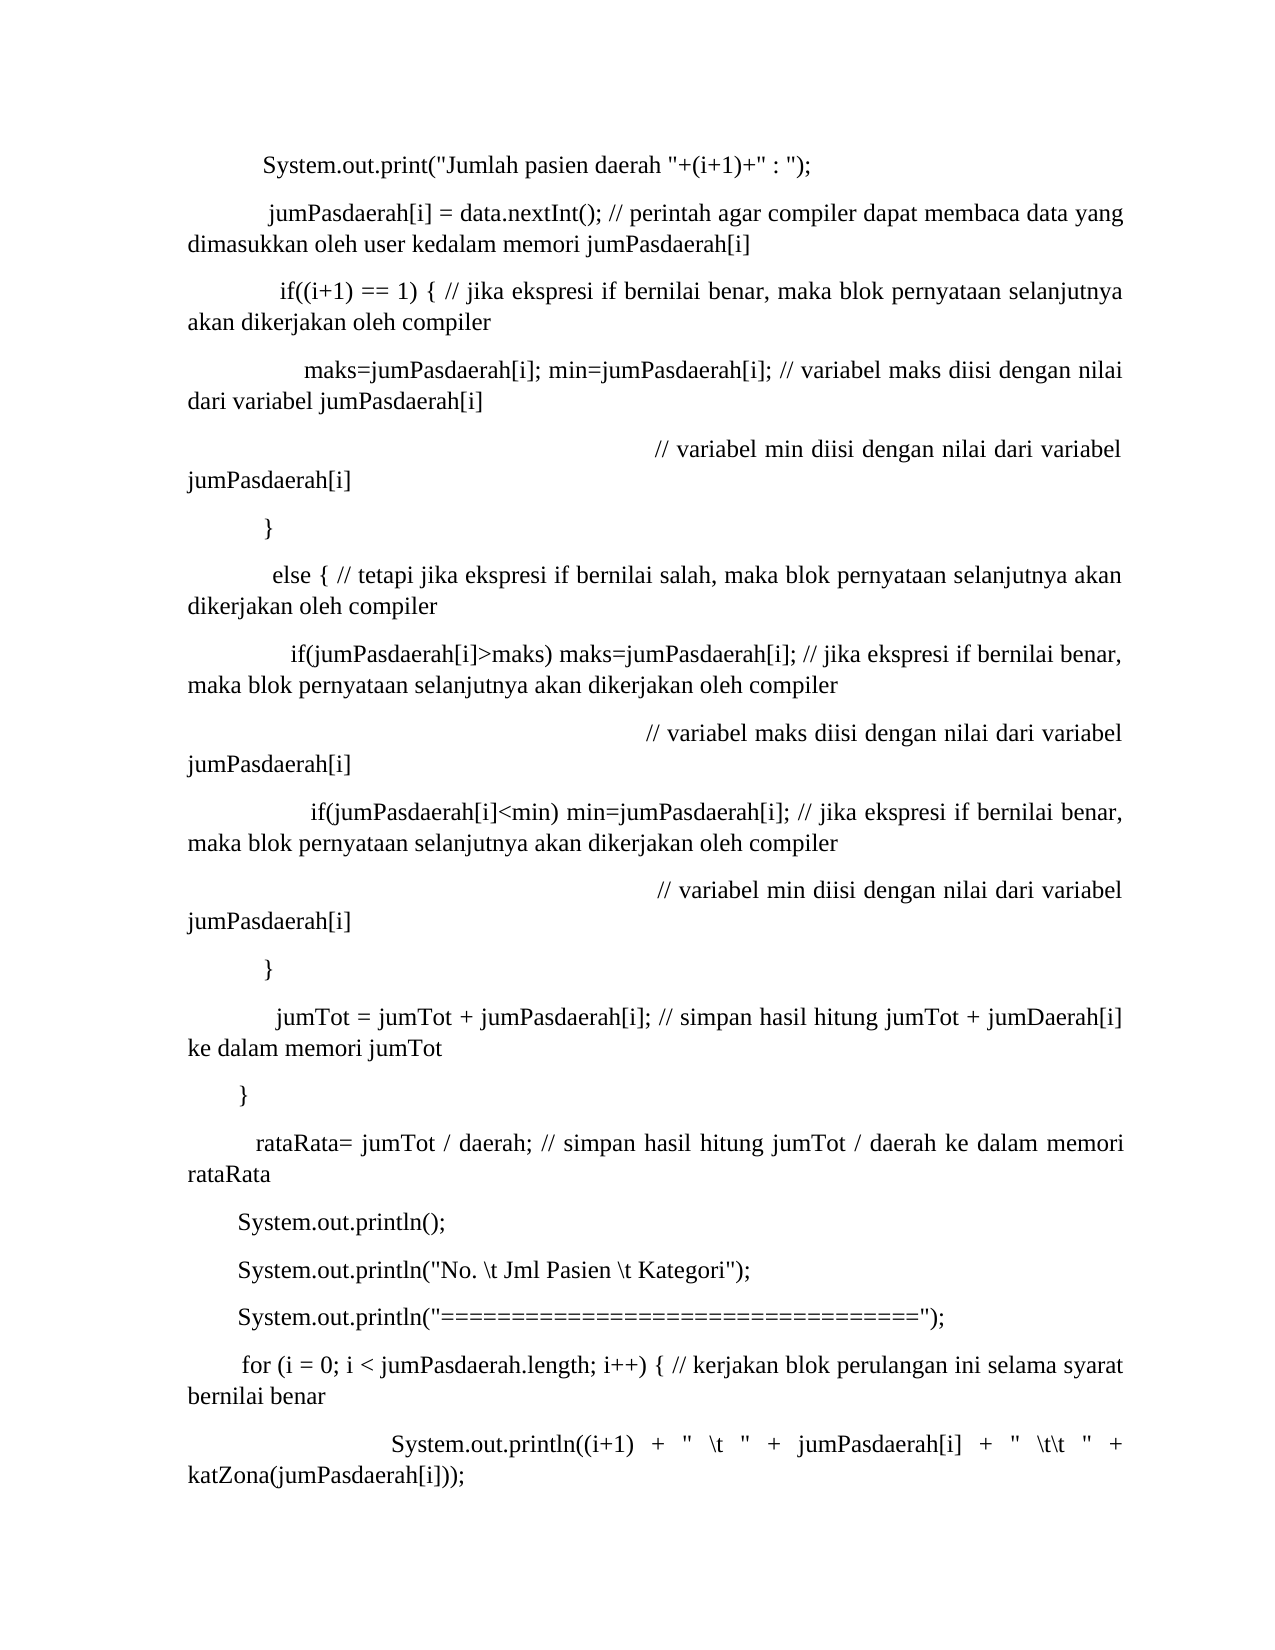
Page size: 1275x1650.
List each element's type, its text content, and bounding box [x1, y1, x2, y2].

text rataRata= jumTot / daerah; // simpan hasil hitung jumTot / daerah ke dalam memori rataRata [187, 1128, 1125, 1188]
text // variabel min diisi dengan nilai dari variabel jumPasdaerah[i] [187, 875, 1125, 935]
text } [187, 1081, 1125, 1109]
text if(jumPasdaerah[i]>maks) maks=jumPasdaerah[i]; // jika ekspresi if bernilai benar, maka blok pernyataan selanjutnya akan dikerjakan oleh compiler [187, 639, 1125, 699]
text System.out.print("Jumlah pasien daerah "+(i+1)+" : "); [187, 150, 1125, 179]
text System.out.println((i+1) + " \t " + jumPasdaerah[i] + " \t\t " + katZona(jumPasdaerah[i])); [187, 1429, 1125, 1489]
text maks=jumPasdaerah[i]; min=jumPasdaerah[i]; // variabel maks diisi dengan nilai dari variabel jumPasdaerah[i] [187, 355, 1125, 415]
text System.out.println(); [187, 1207, 1125, 1236]
text System.out.println("=================================="); [187, 1302, 1125, 1331]
text } [187, 954, 1125, 983]
text } [187, 513, 1125, 541]
text else { // tetapi jika ekspresi if bernilai salah, maka blok pernyataan selanjutnya akan dikerjakan oleh compiler [187, 560, 1125, 620]
text jumTot = jumTot + jumPasdaerah[i]; // simpan hasil hitung jumTot + jumDaerah[i] ke dalam memori jumTot [187, 1002, 1125, 1062]
text // variabel min diisi dengan nilai dari variabel jumPasdaerah[i] [187, 434, 1125, 494]
text if(jumPasdaerah[i]<min) min=jumPasdaerah[i]; // jika ekspresi if bernilai benar, maka blok pernyataan selanjutnya akan dikerjakan oleh compiler [187, 797, 1125, 856]
text for (i = 0; i < jumPasdaerah.length; i++) { // kerjakan blok perulangan ini selama syarat bernilai benar [187, 1350, 1125, 1410]
text jumPasdaerah[i] = data.nextInt(); // perintah agar compiler dapat membaca data yang dimasukkan oleh user kedalam memori jumPasdaerah[i] [187, 198, 1125, 257]
text System.out.println("No. \t Jml Pasien \t Kategori"); [187, 1255, 1125, 1283]
text // variabel maks diisi dengan nilai dari variabel jumPasdaerah[i] [187, 718, 1125, 778]
text if((i+1) == 1) { // jika ekspresi if bernilai benar, maka blok pernyataan selanjutnya akan dikerjakan oleh compiler [187, 276, 1125, 336]
